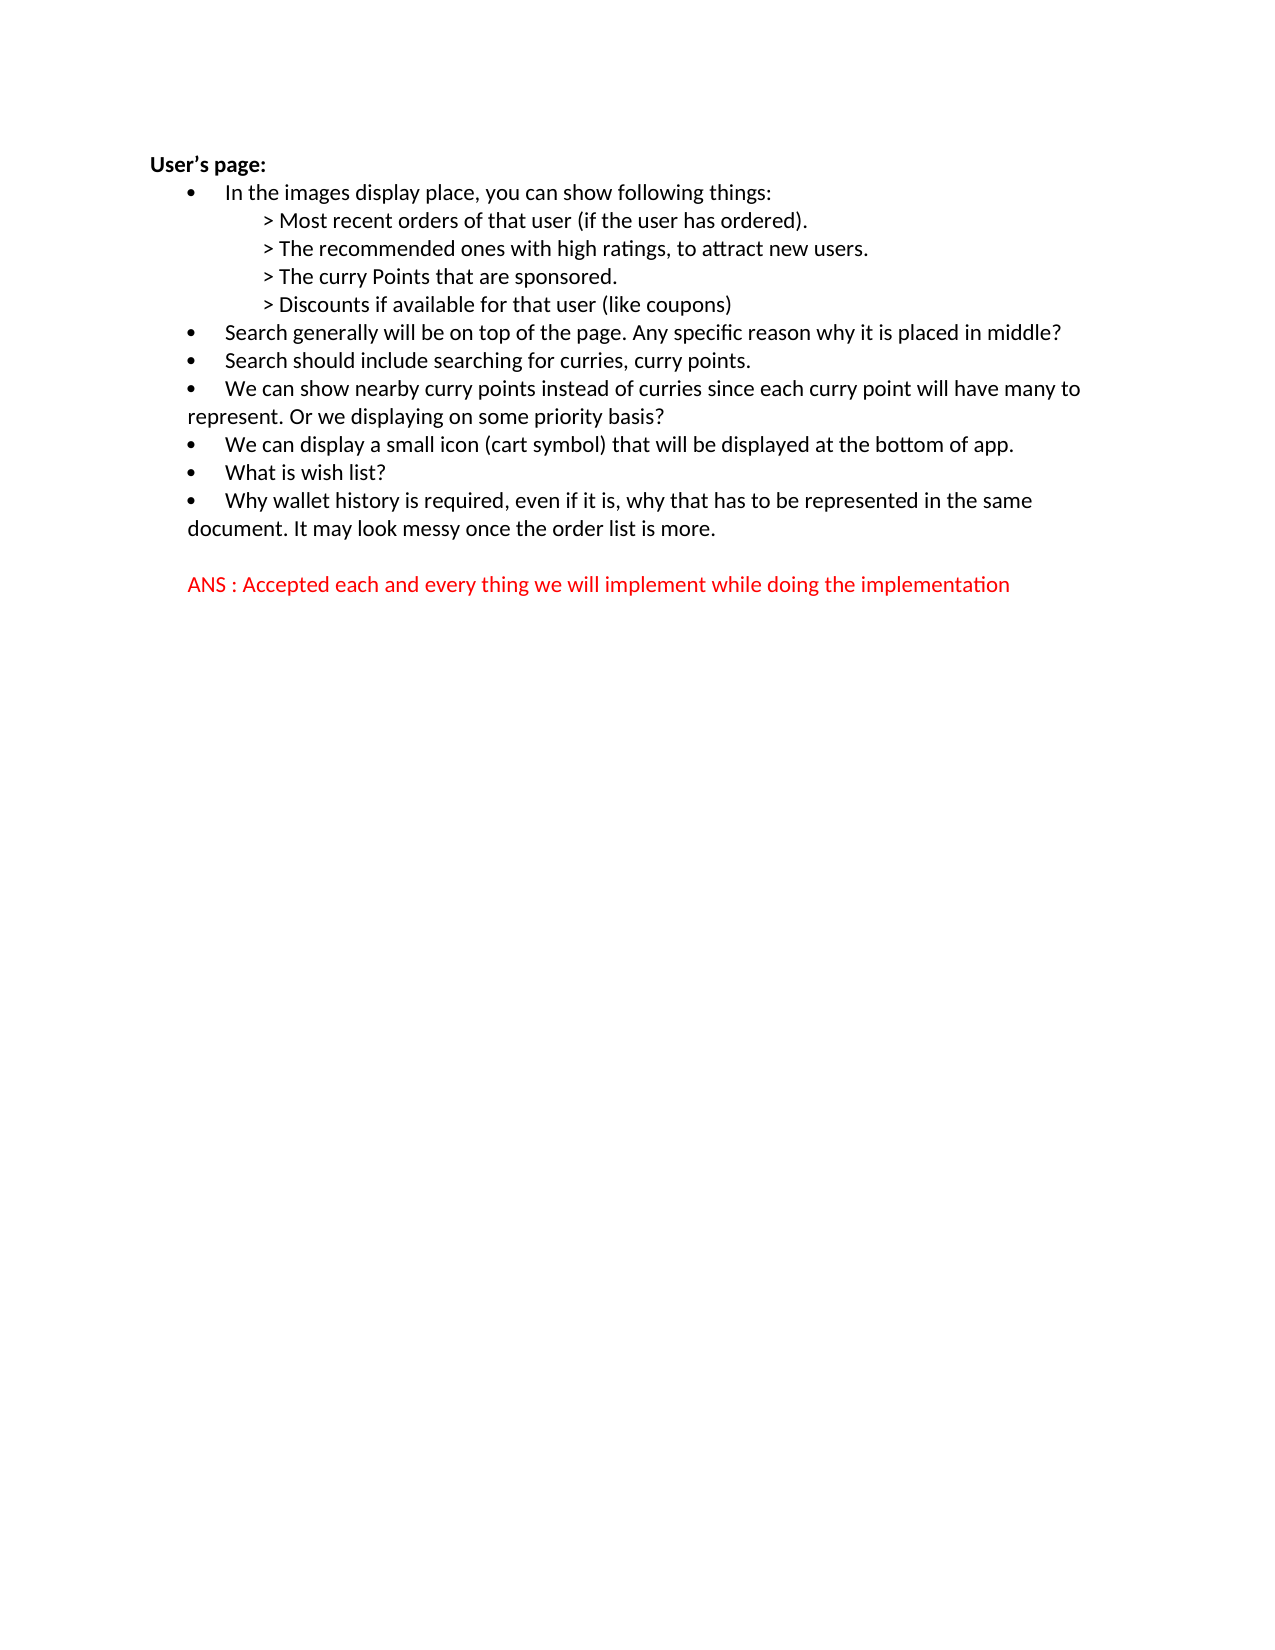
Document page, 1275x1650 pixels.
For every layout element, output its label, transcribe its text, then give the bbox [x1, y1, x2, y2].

list We can show nearby curry points instead of curries since each curry point will have many to represent. Or we displaying on some priority basis? [187, 374, 1125, 430]
list Why wallet history is required, even if it is, why that has to be represented in the same document. It may look messy once the order list is more. [187, 486, 1125, 542]
text ANS : Accepted each and every thing we will implement while doing the implementation [187, 570, 1125, 598]
text User’s page: [150, 150, 1125, 178]
text > Most recent orders of that user (if the user has ordered). [187, 206, 1125, 234]
list Search should include searching for curries, curry points. [187, 346, 1125, 374]
list What is wish list? [187, 458, 1125, 486]
list We can display a small icon (cart symbol) that will be displayed at the bottom of app. [187, 430, 1125, 458]
text > Discounts if available for that user (like coupons) [187, 290, 1125, 318]
list In the images display place, you can show following things: [187, 178, 1125, 206]
text > The curry Points that are sponsored. [187, 262, 1125, 290]
list Search generally will be on top of the page. Any specific reason why it is placed in middle? [187, 318, 1125, 346]
text > The recommended ones with high ratings, to attract new users. [187, 234, 1125, 262]
